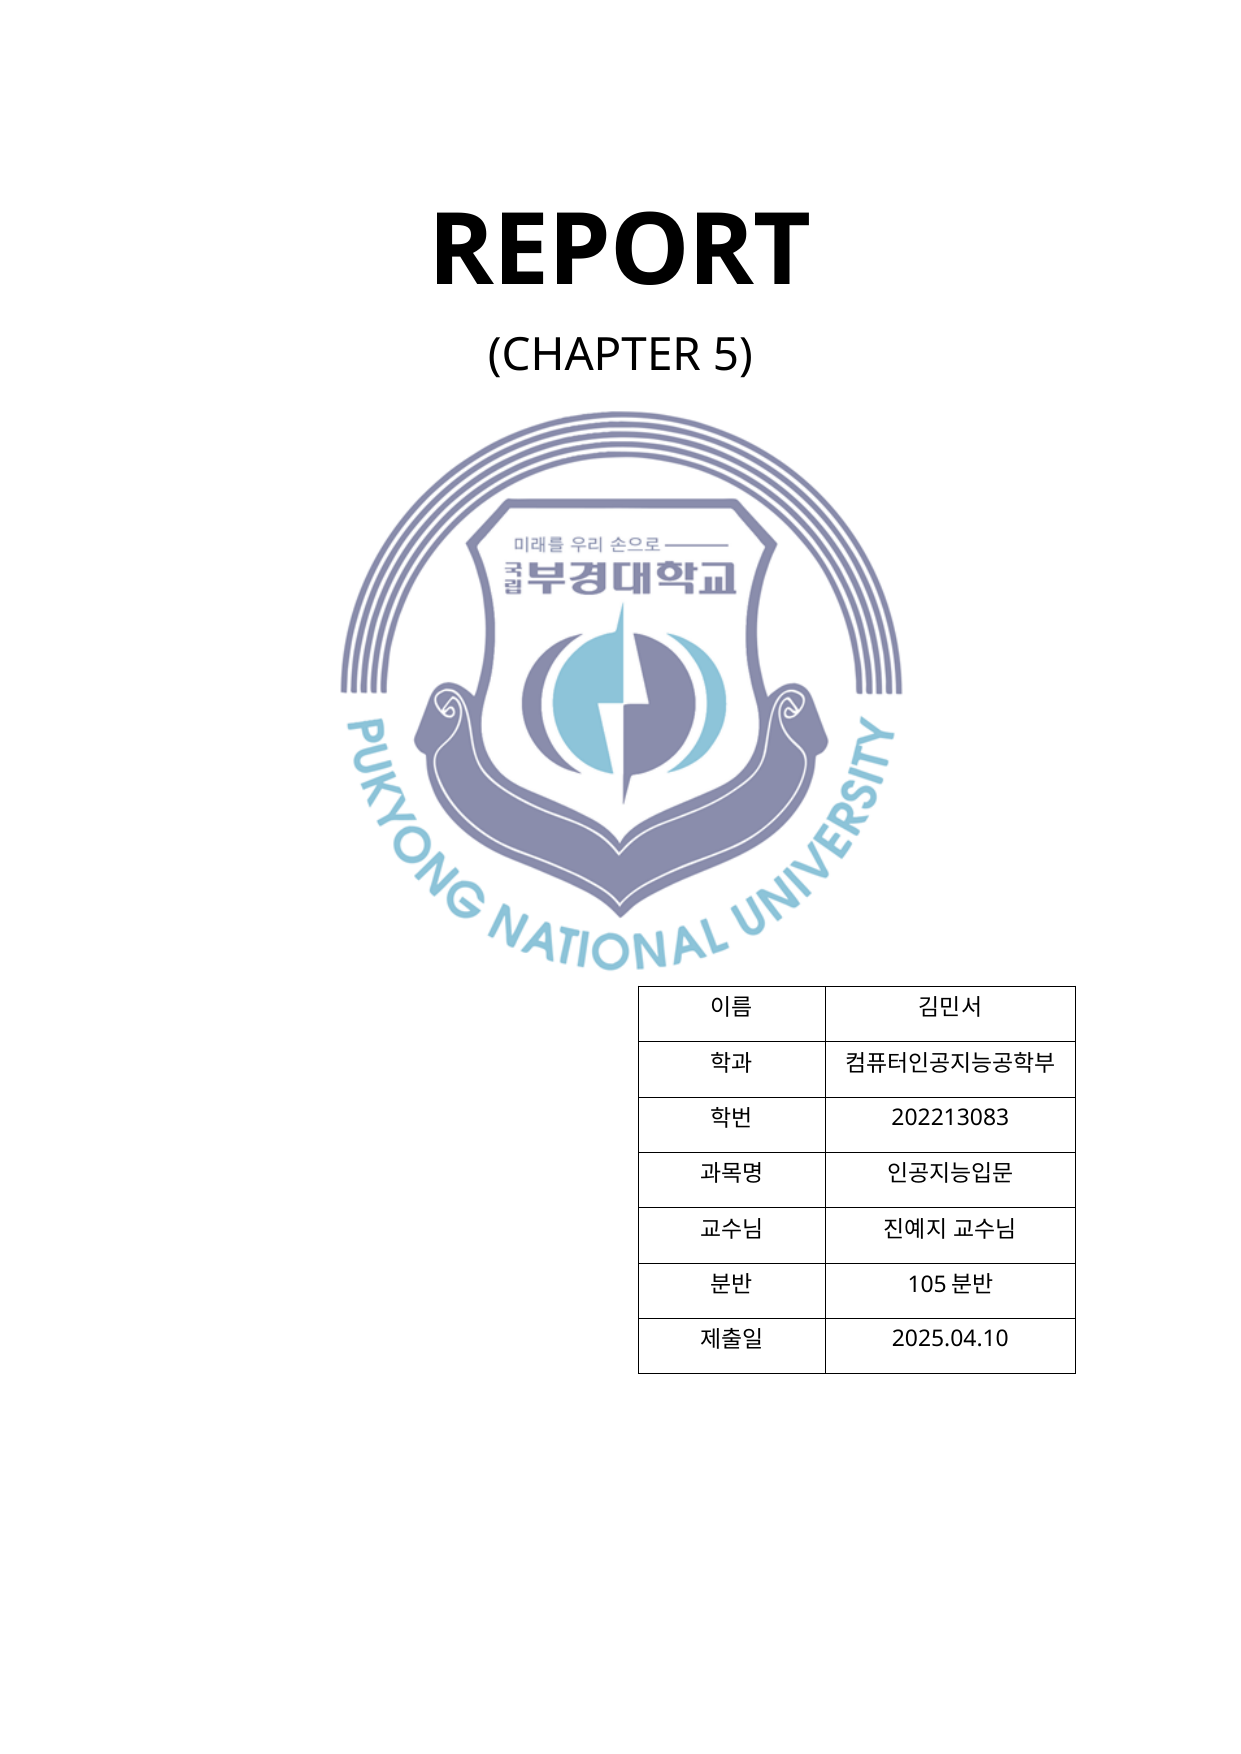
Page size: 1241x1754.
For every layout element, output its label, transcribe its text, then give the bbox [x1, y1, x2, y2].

table_cell 105분반 [826, 1264, 1075, 1318]
table_cell 제출일 [639, 1319, 825, 1373]
table_cell 컴퓨터인공지능공학부 [826, 1042, 1075, 1096]
table_cell 진예지 교수님 [826, 1208, 1075, 1262]
table_cell 2025.04.10 [826, 1319, 1075, 1373]
title REPORT [150, 177, 1090, 313]
table_cell 인공지능입문 [826, 1153, 1075, 1207]
table_cell 학과 [639, 1042, 825, 1096]
table_cell 분반 [639, 1264, 825, 1318]
table_cell 202213083 [826, 1098, 1075, 1152]
table_header 이름 [639, 987, 825, 1041]
table_header 김민서 [826, 987, 1075, 1041]
picture [339, 401, 908, 979]
table_cell 학번 [639, 1098, 825, 1152]
table_cell 과목명 [639, 1153, 825, 1207]
table_cell 교수님 [639, 1208, 825, 1262]
text (CHAPTER 5) [150, 322, 1090, 384]
